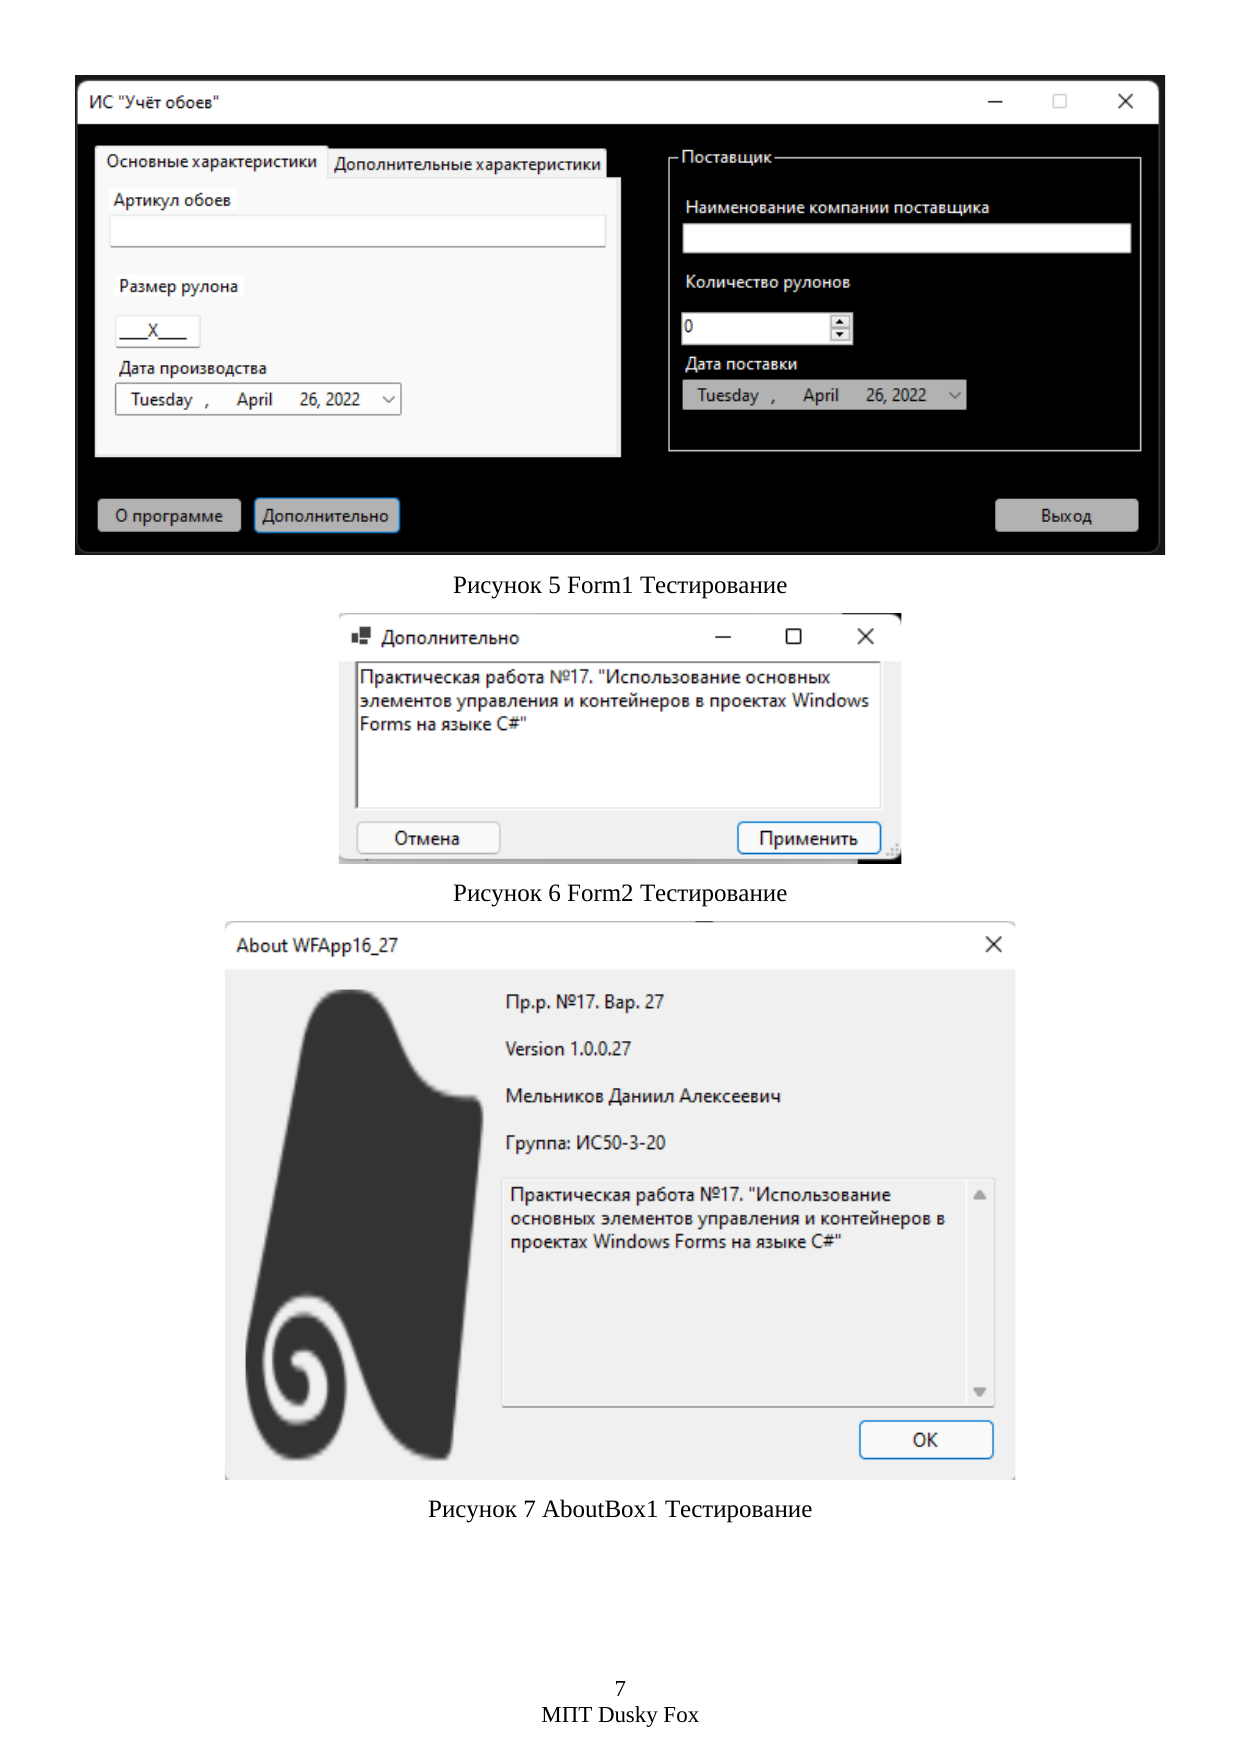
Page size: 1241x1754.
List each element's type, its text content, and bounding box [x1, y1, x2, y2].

picture [338, 613, 902, 864]
picture [75, 75, 1166, 555]
text Рисунок 6 Form2 Тестирование [75, 878, 1165, 907]
text Рисунок 5 Form1 Тестирование [75, 570, 1165, 598]
text Рисунок 7 AboutBox1 Тестирование [75, 1494, 1165, 1523]
picture [224, 921, 1016, 1480]
